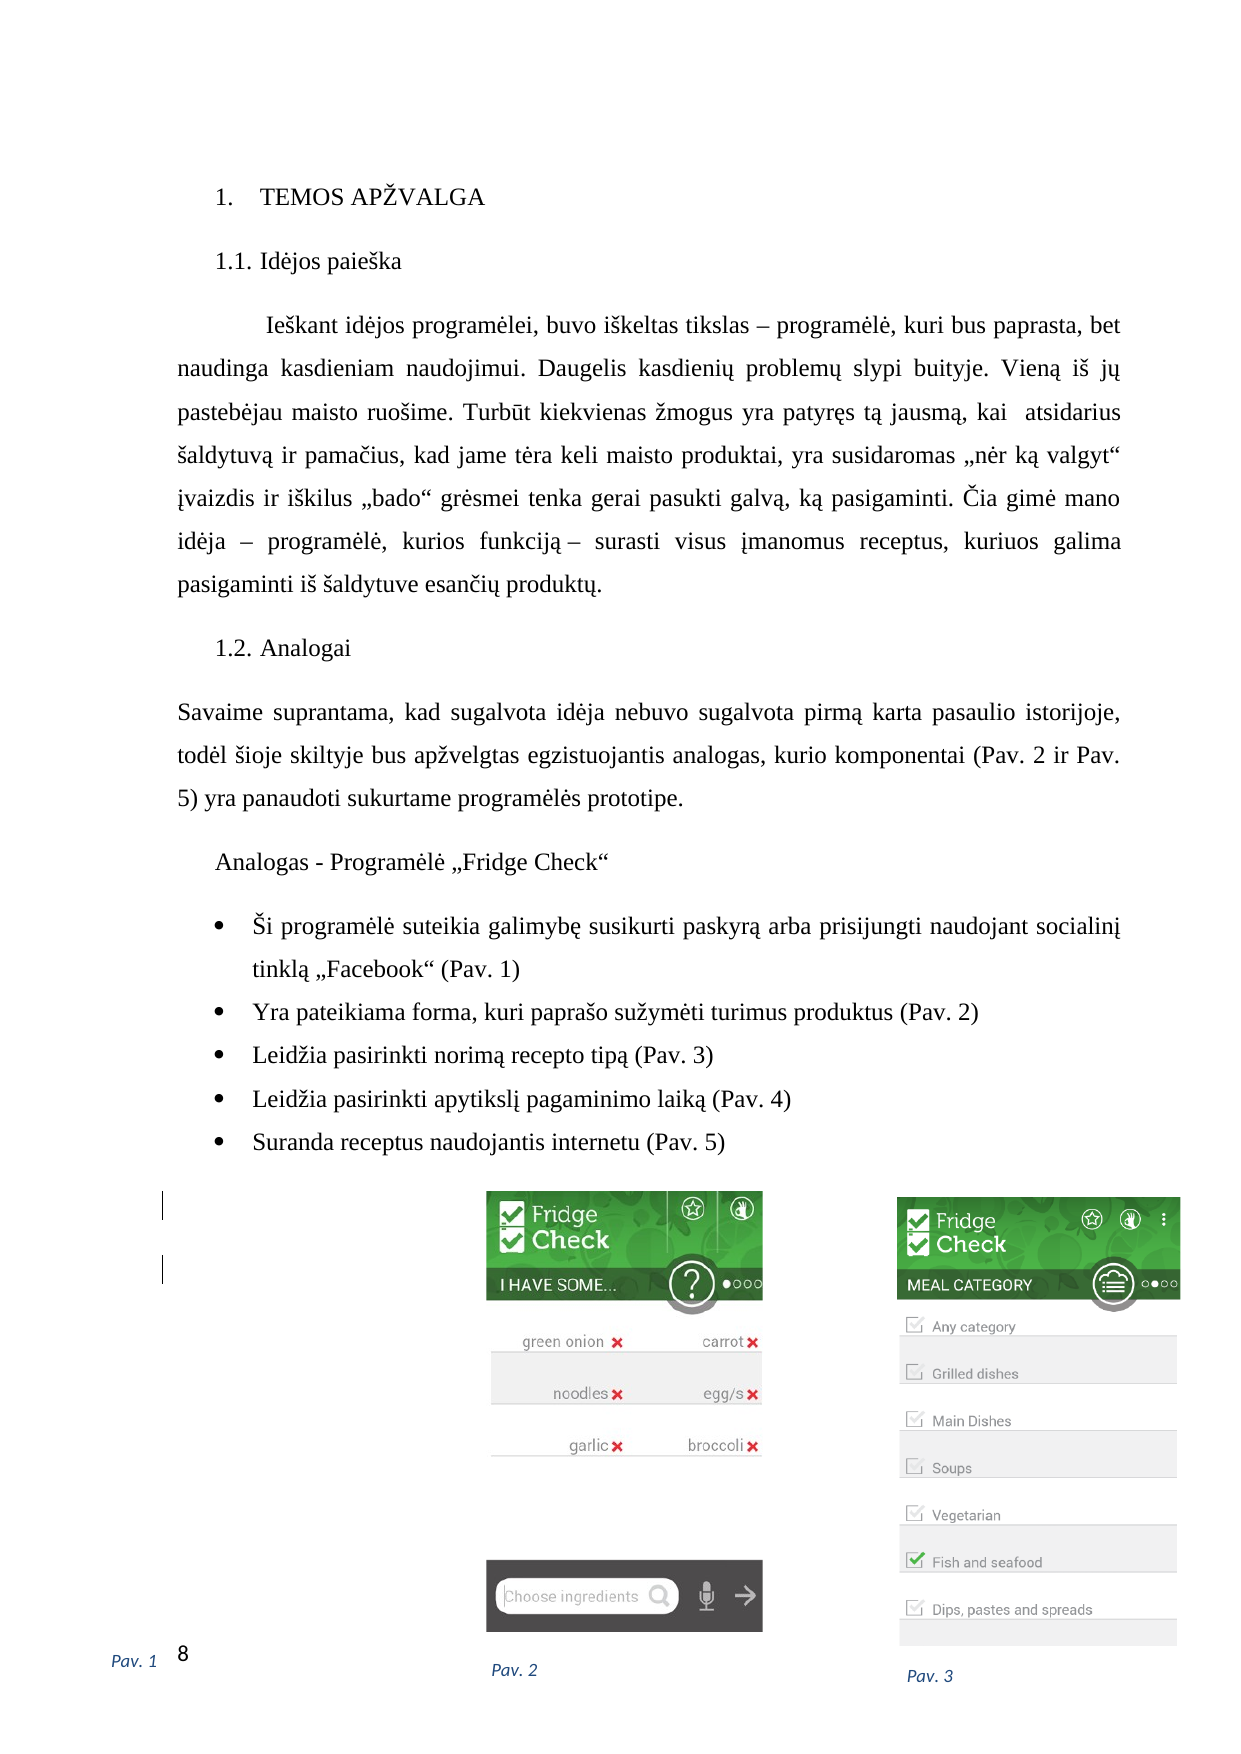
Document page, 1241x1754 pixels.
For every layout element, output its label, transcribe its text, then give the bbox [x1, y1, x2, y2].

list Suranda receptus naudojantis internetu (Pav. 5) [214, 1127, 1122, 1156]
picture [486, 1191, 763, 1632]
list Analogai [214, 633, 1122, 662]
list Ši programėlė suteikia galimybę susikurti paskyrą arba prisijungti naudojant socialinį tinklą „Facebook“ (Pav. 1) [214, 911, 1122, 983]
list Leidžia pasirinkti norimą recepto tipą (Pav. 3) [214, 1041, 1122, 1069]
text Savaime suprantama, kad sugalvota idėja nebuvo sugalvota pirmą karta pasaulio istorijoje, todėl šioje skiltyje bus apžvelgtas egzistuojantis analogas, kurio komponentai (Pav. 2 ir Pav. 5) yra panaudoti sukurtame programėlės prototipe. [177, 697, 1122, 812]
picture [895, 1197, 1181, 1646]
list Leidžia pasirinkti apytikslį pagaminimo laiką (Pav. 4) [214, 1084, 1122, 1112]
text Analogas - Programėlė „Fridge Check“ [214, 847, 1122, 876]
list Yra pateikiama forma, kuri paprašo sužymėti turimus produktus (Pav. 2) [214, 997, 1122, 1026]
list Idėjos paieška [214, 246, 1122, 275]
list TEMOS APŽVALGA [214, 182, 1122, 211]
text Ieškant idėjos programėlei, buvo iškeltas tikslas – programėlė, kuri bus paprasta, bet naudinga kasdieniam naudojimui. Daugelis kasdienių problemų slypi buityje. Vieną iš jų pastebėjau maisto ruošime. Turbūt kiekvienas žmogus yra patyręs tą jausmą, kai atsidarius šaldytuvą ir pamačius, kad jame tėra keli maisto produktai, yra susidaromas „nėr ką valgyt“ įvaizdis ir iškilus „bado“ grėsmei tenka gerai pasukti galvą, ką pasigaminti. Čia gimė mano idėja – programėlė, kurios funkciją – surasti visus įmanomus receptus, kuriuos galima pasigaminti iš šaldytuve esančių produktų. [177, 310, 1122, 598]
